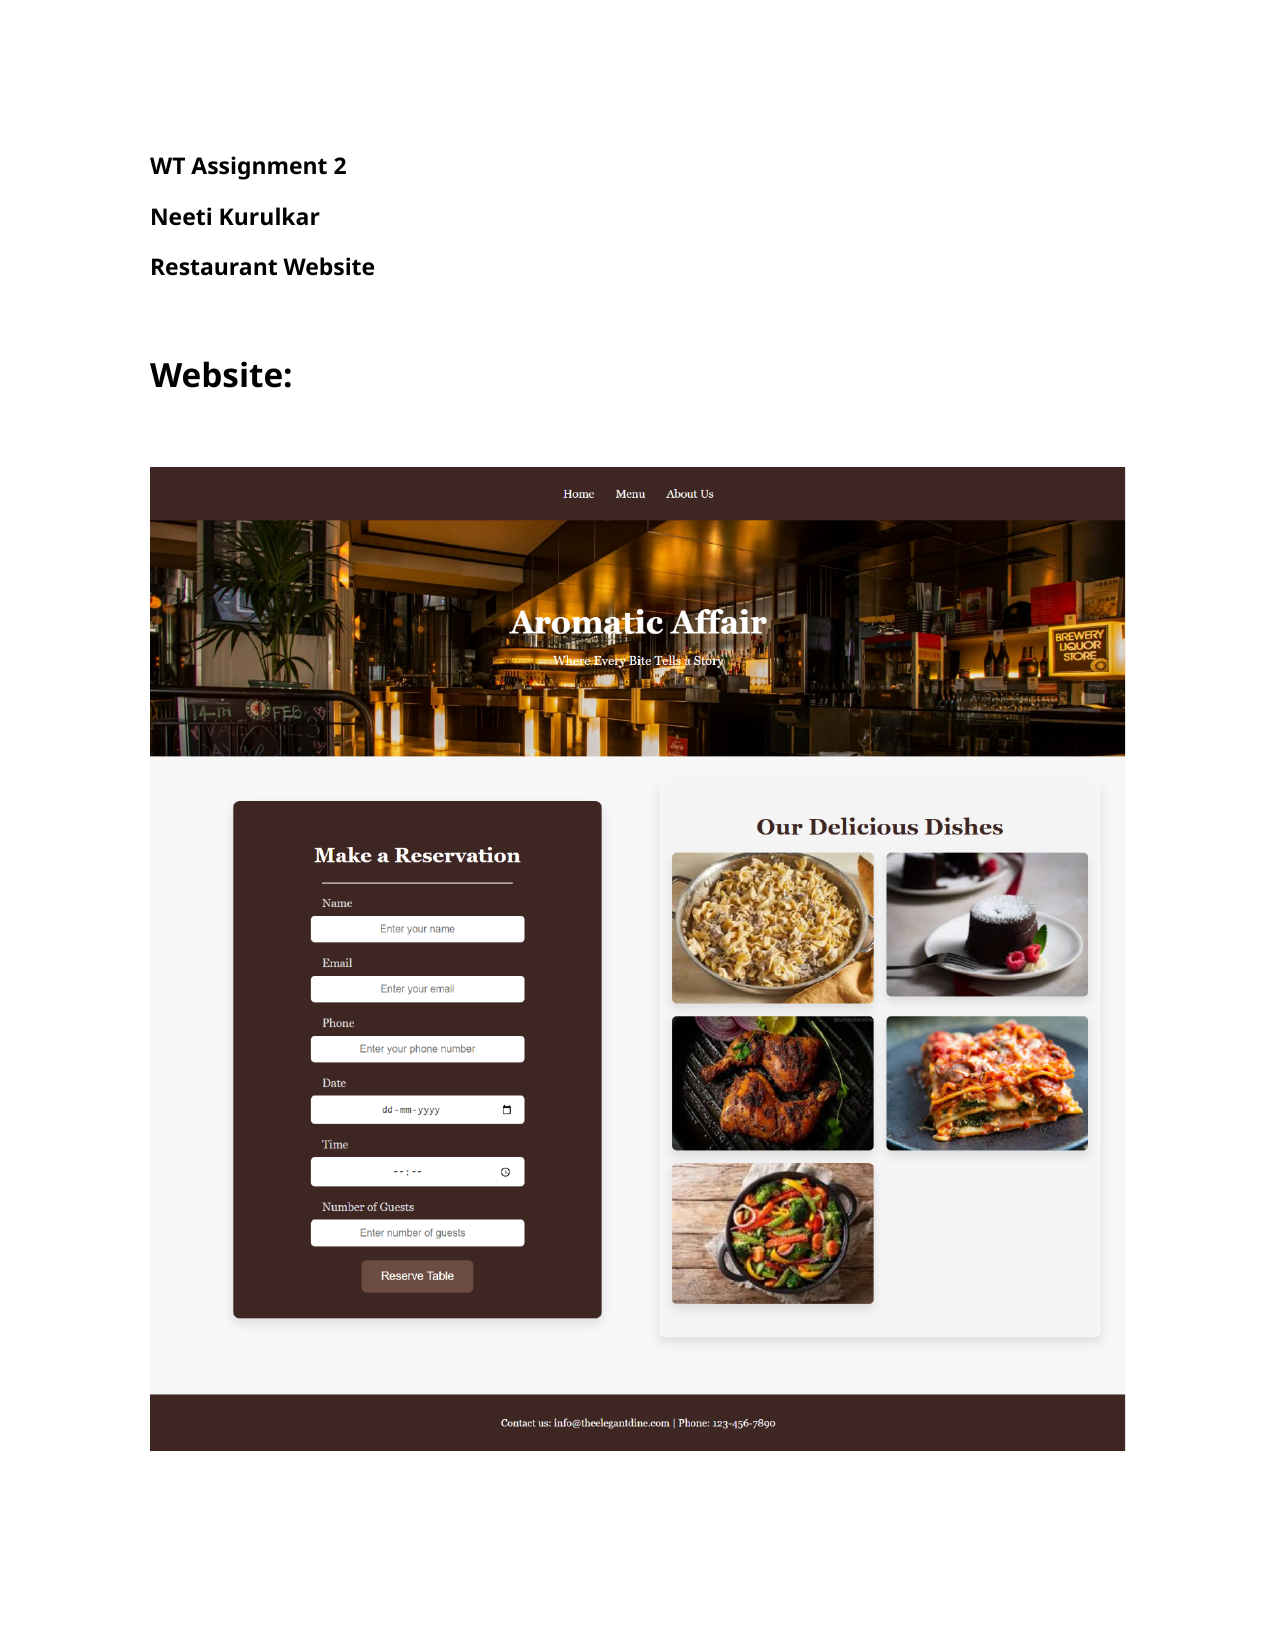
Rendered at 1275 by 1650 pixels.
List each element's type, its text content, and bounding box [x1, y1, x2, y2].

text Neeti Kurulkar [150, 200, 1125, 232]
text WT Assignment 2 [150, 150, 1125, 181]
text Website: [150, 352, 1125, 397]
text Restaurant Website [150, 251, 1125, 282]
picture [150, 467, 1125, 1451]
